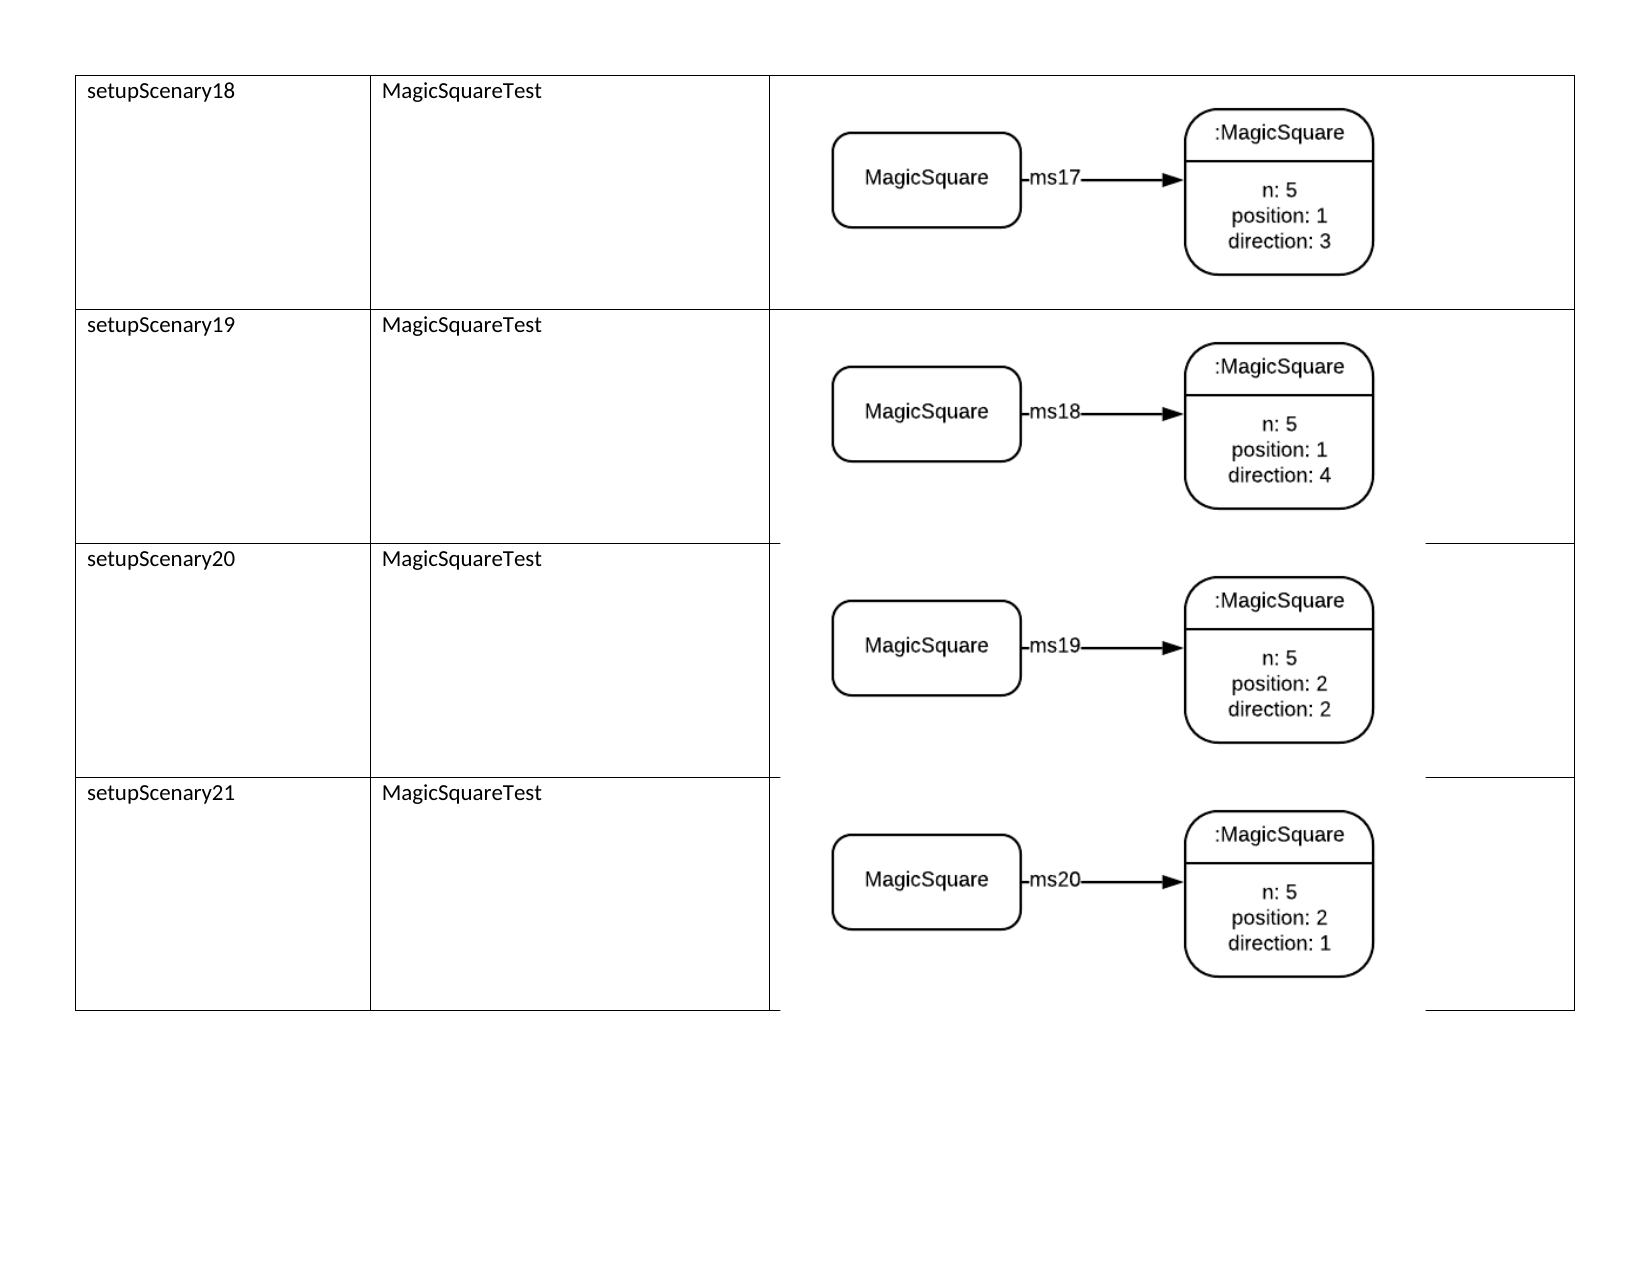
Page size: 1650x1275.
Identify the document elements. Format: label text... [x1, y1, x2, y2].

table_cell [1426, 310, 1574, 543]
table_cell MagicSquareTest [371, 778, 769, 1010]
table_cell [770, 544, 780, 777]
table_cell MagicSquareTest [371, 76, 769, 309]
table_cell setupScenary21 [76, 778, 370, 1010]
table_cell [770, 76, 780, 309]
table_cell setupScenary20 [76, 544, 370, 777]
table_cell [1426, 778, 1574, 1010]
table_cell setupScenary18 [76, 76, 370, 309]
table_cell [1426, 544, 1574, 777]
table_cell MagicSquareTest [371, 544, 769, 777]
table_cell [770, 310, 780, 543]
table_cell setupScenary19 [76, 310, 370, 543]
picture [780, 76, 1426, 309]
table_cell MagicSquareTest [371, 310, 769, 543]
picture [780, 310, 1426, 1011]
table_cell [1426, 76, 1574, 309]
table_cell [770, 778, 780, 1010]
